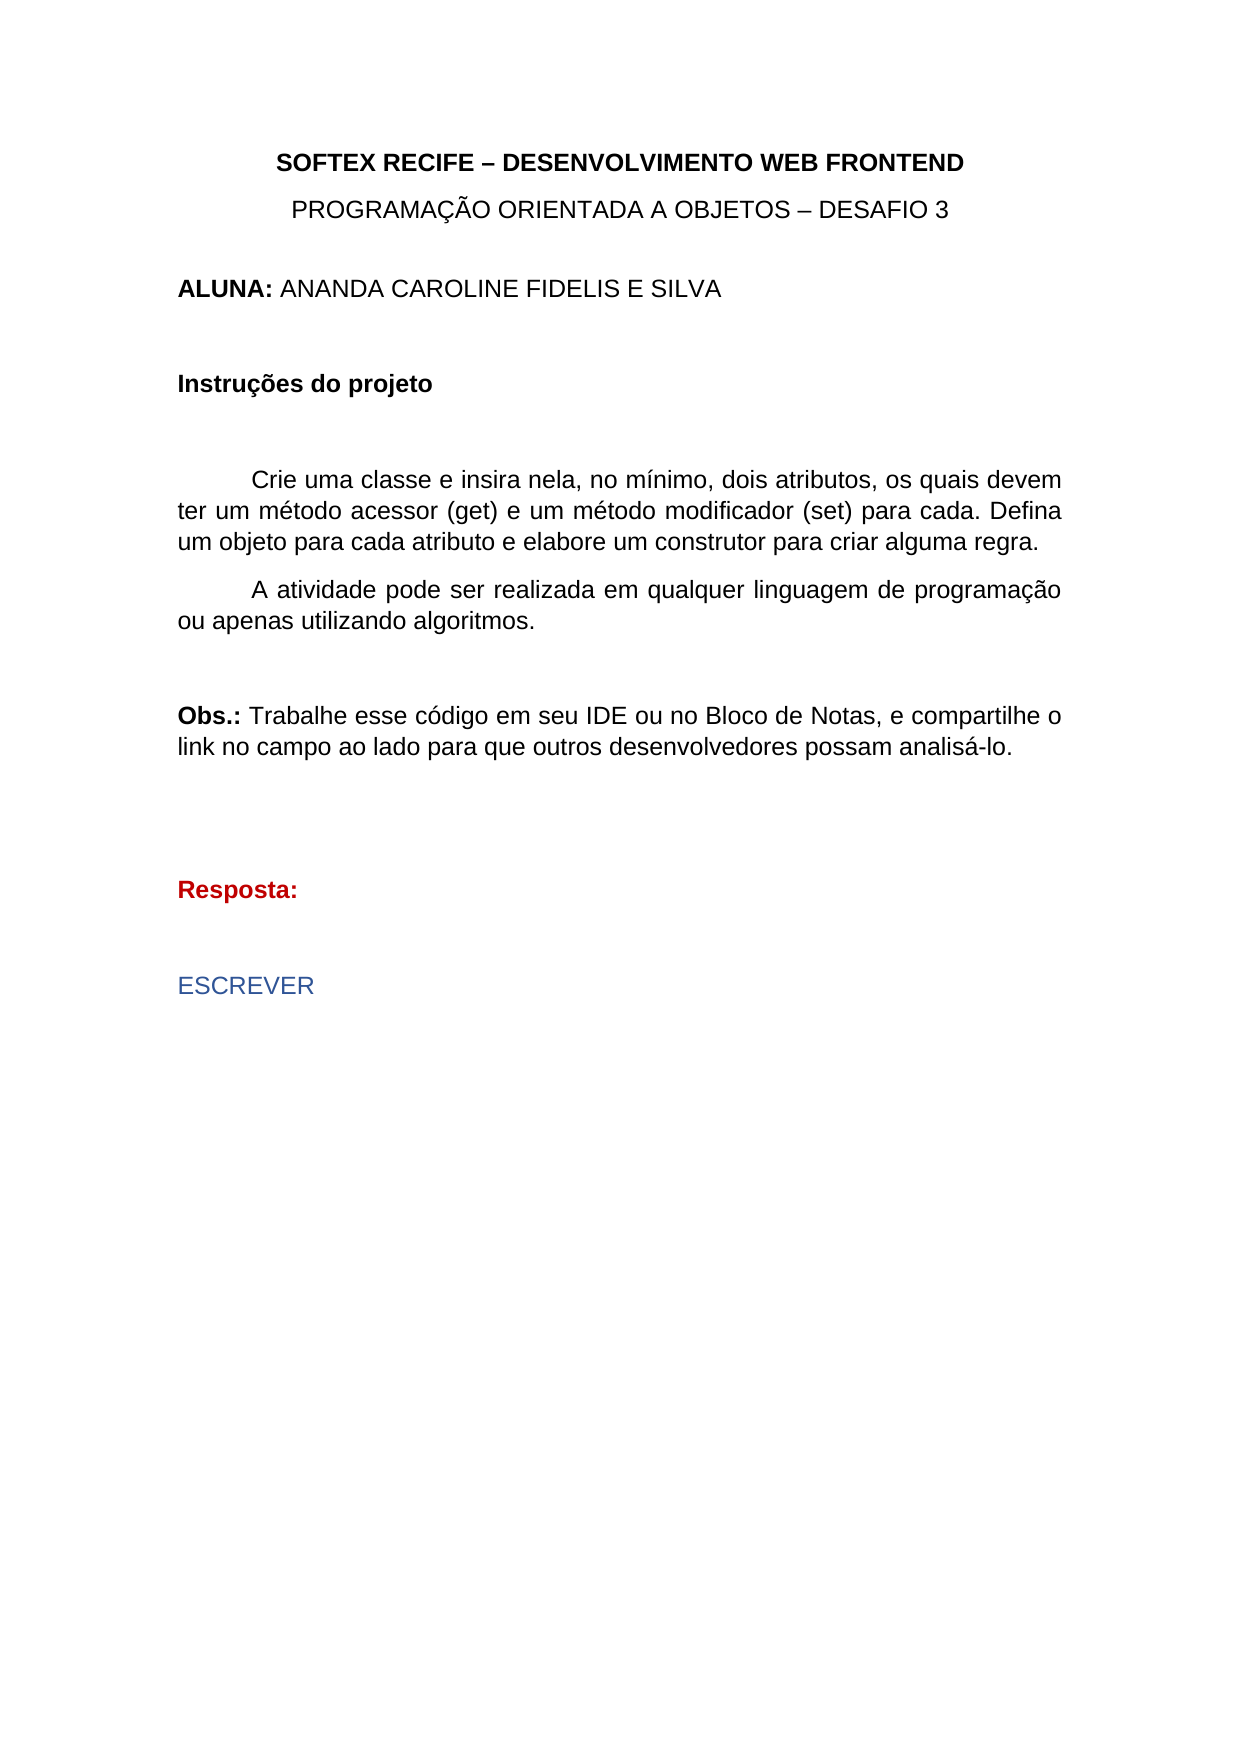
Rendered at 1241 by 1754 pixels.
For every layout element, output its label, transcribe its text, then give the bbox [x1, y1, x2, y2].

text ALUNA: ANANDA CAROLINE FIDELIS E SILVA [177, 243, 1063, 303]
text ESCREVER [177, 971, 1063, 1061]
text Obs.: Trabalhe esse código em seu IDE ou no Bloco de Notas, e compartilhe o link no campo ao lado para que outros desenvolvedores possam analisá-lo. [177, 701, 1063, 761]
text Resposta: [177, 875, 1063, 904]
text PROGRAMAÇÃO ORIENTADA A OBJETOS – DESAFIO 3 [177, 195, 1063, 224]
text Instruções do projeto [177, 369, 1063, 398]
text Crie uma classe e insira nela, no mínimo, dois atributos, os quais devem ter um método acessor (get) e um método modificador (set) para cada. Defina um objeto para cada atributo e elabore um construtor para criar alguma regra. [177, 465, 1063, 556]
text A atividade pode ser realizada em qualquer linguagem de programação ou apenas utilizando algoritmos. [177, 575, 1063, 634]
text SOFTEX RECIFE – DESENVOLVIMENTO WEB FRONTEND [177, 148, 1063, 176]
